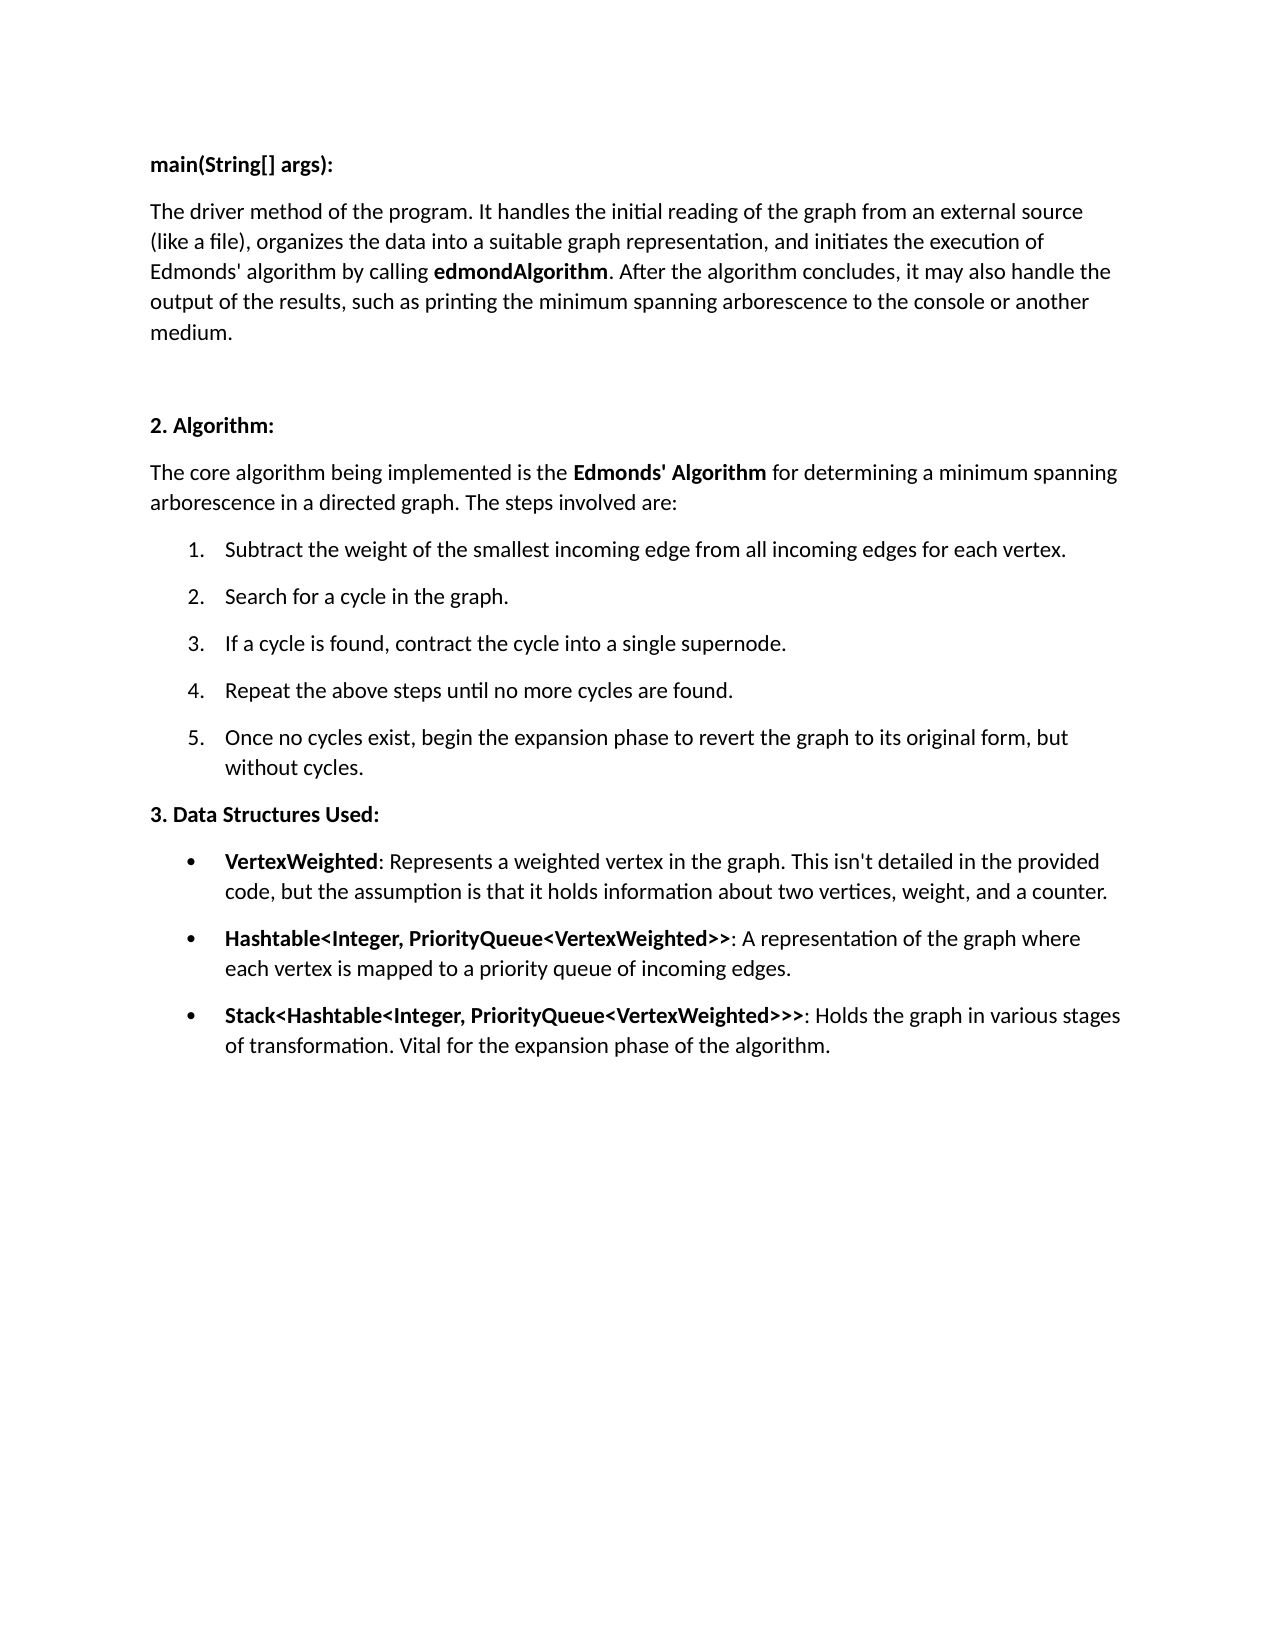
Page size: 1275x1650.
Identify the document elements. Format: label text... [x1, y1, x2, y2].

list Subtract the weight of the smallest incoming edge from all incoming edges for each vertex. [187, 535, 1125, 563]
list VertexWeighted: Represents a weighted vertex in the graph. This isn't detailed in the provided code, but the assumption is that it holds information about two vertices, weight, and a counter. [187, 847, 1125, 905]
text 2. Algorithm: [150, 411, 1125, 439]
list If a cycle is found, contract the cycle into a single supernode. [187, 629, 1125, 657]
text The core algorithm being implemented is the Edmonds' Algorithm for determining a minimum spanning arborescence in a directed graph. The steps involved are: [150, 458, 1125, 517]
list Once no cycles exist, begin the expansion phase to revert the graph to its original form, but without cycles. [187, 723, 1125, 781]
text 3. Data Structures Used: [150, 800, 1125, 828]
list Search for a cycle in the graph. [187, 582, 1125, 610]
text main(String[] args): [150, 150, 1125, 178]
list Stack<Hashtable<Integer, PriorityQueue<VertexWeighted>>>: Holds the graph in various stages of transformation. Vital for the expansion phase of the algorithm. [187, 1001, 1125, 1059]
list Repeat the above steps until no more cycles are found. [187, 676, 1125, 704]
list Hashtable<Integer, PriorityQueue<VertexWeighted>>: A representation of the graph where each vertex is mapped to a priority queue of incoming edges. [187, 924, 1125, 982]
text The driver method of the program. It handles the initial reading of the graph from an external source (like a file), organizes the data into a suitable graph representation, and initiates the execution of Edmonds' algorithm by calling edmondAlgorithm. After the algorithm concludes, it may also handle the output of the results, such as printing the minimum spanning arborescence to the console or another medium. [150, 197, 1125, 346]
